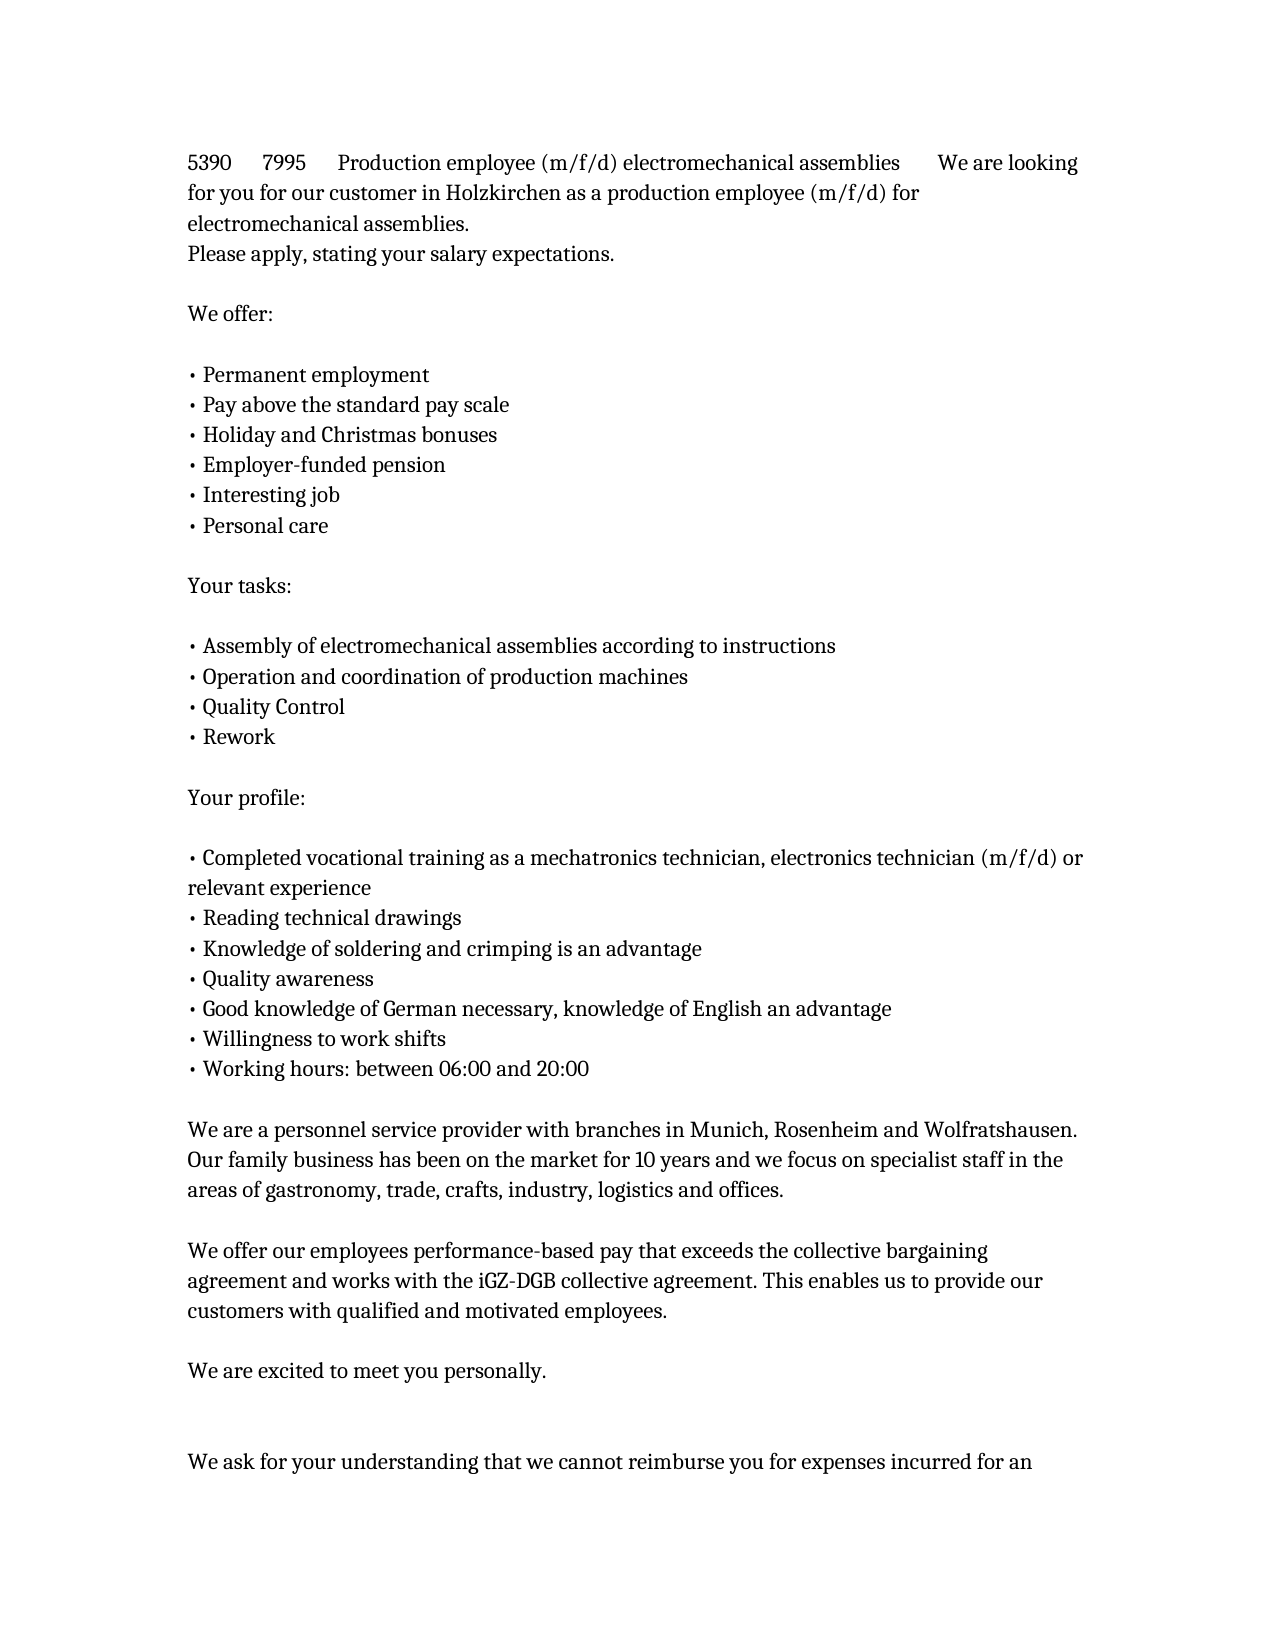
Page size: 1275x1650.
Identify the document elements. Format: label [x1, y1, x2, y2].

text [187, 150, 1087, 1475]
